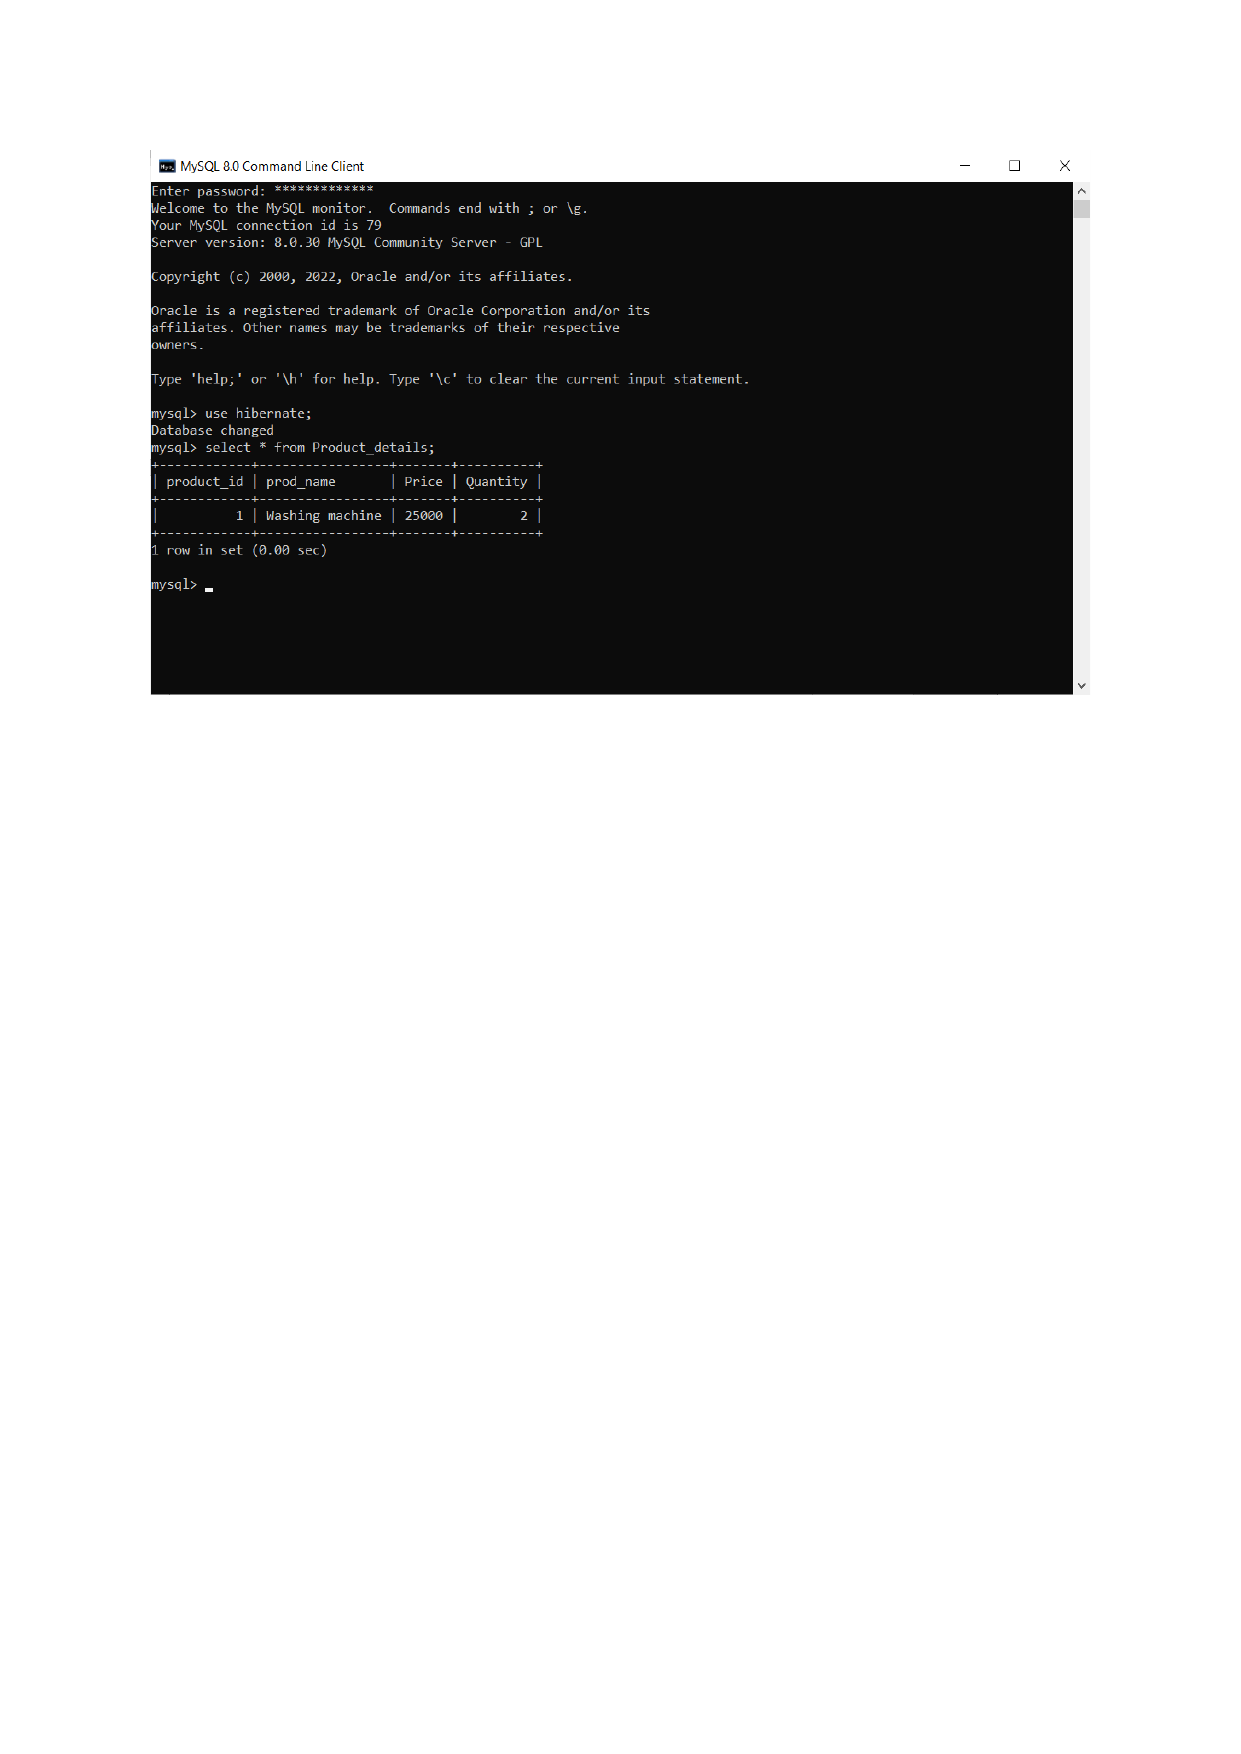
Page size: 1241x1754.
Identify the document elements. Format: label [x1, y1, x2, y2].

picture [150, 150, 1091, 695]
